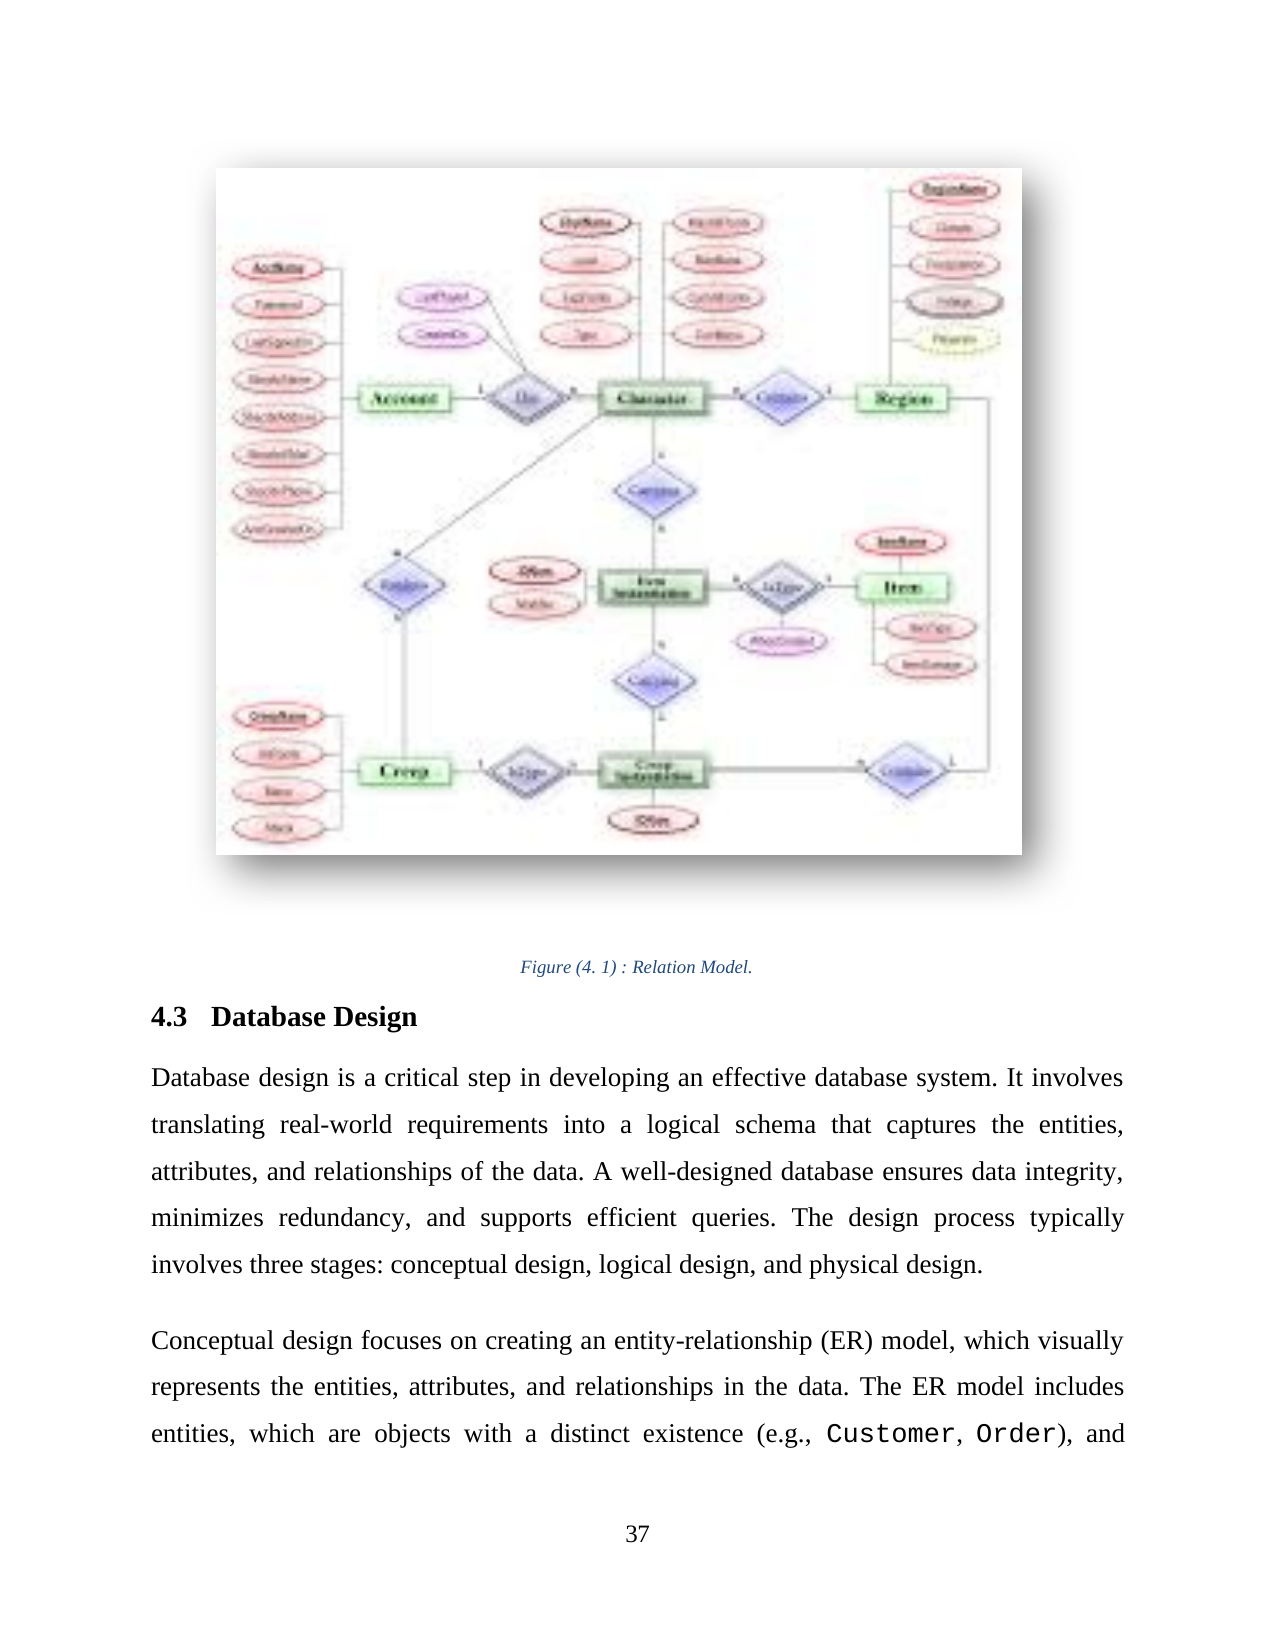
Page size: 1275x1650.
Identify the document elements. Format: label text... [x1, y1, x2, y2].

text Database design is a critical step in developing an effective database system. It involves translating real-world requirements into a logical schema that captures the entities, attributes, and relationships of the data. A well-designed database ensures data integrity, minimizes redundancy, and supports efficient queries. The design process typically involves three stages: conceptual design, logical design, and physical design. [151, 1061, 1125, 1279]
subtitle Database Design [151, 999, 1125, 1032]
text Figure (4. 1) : Relation Model. [56, 956, 1217, 978]
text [151, 1324, 1125, 1451]
picture [216, 168, 1022, 855]
